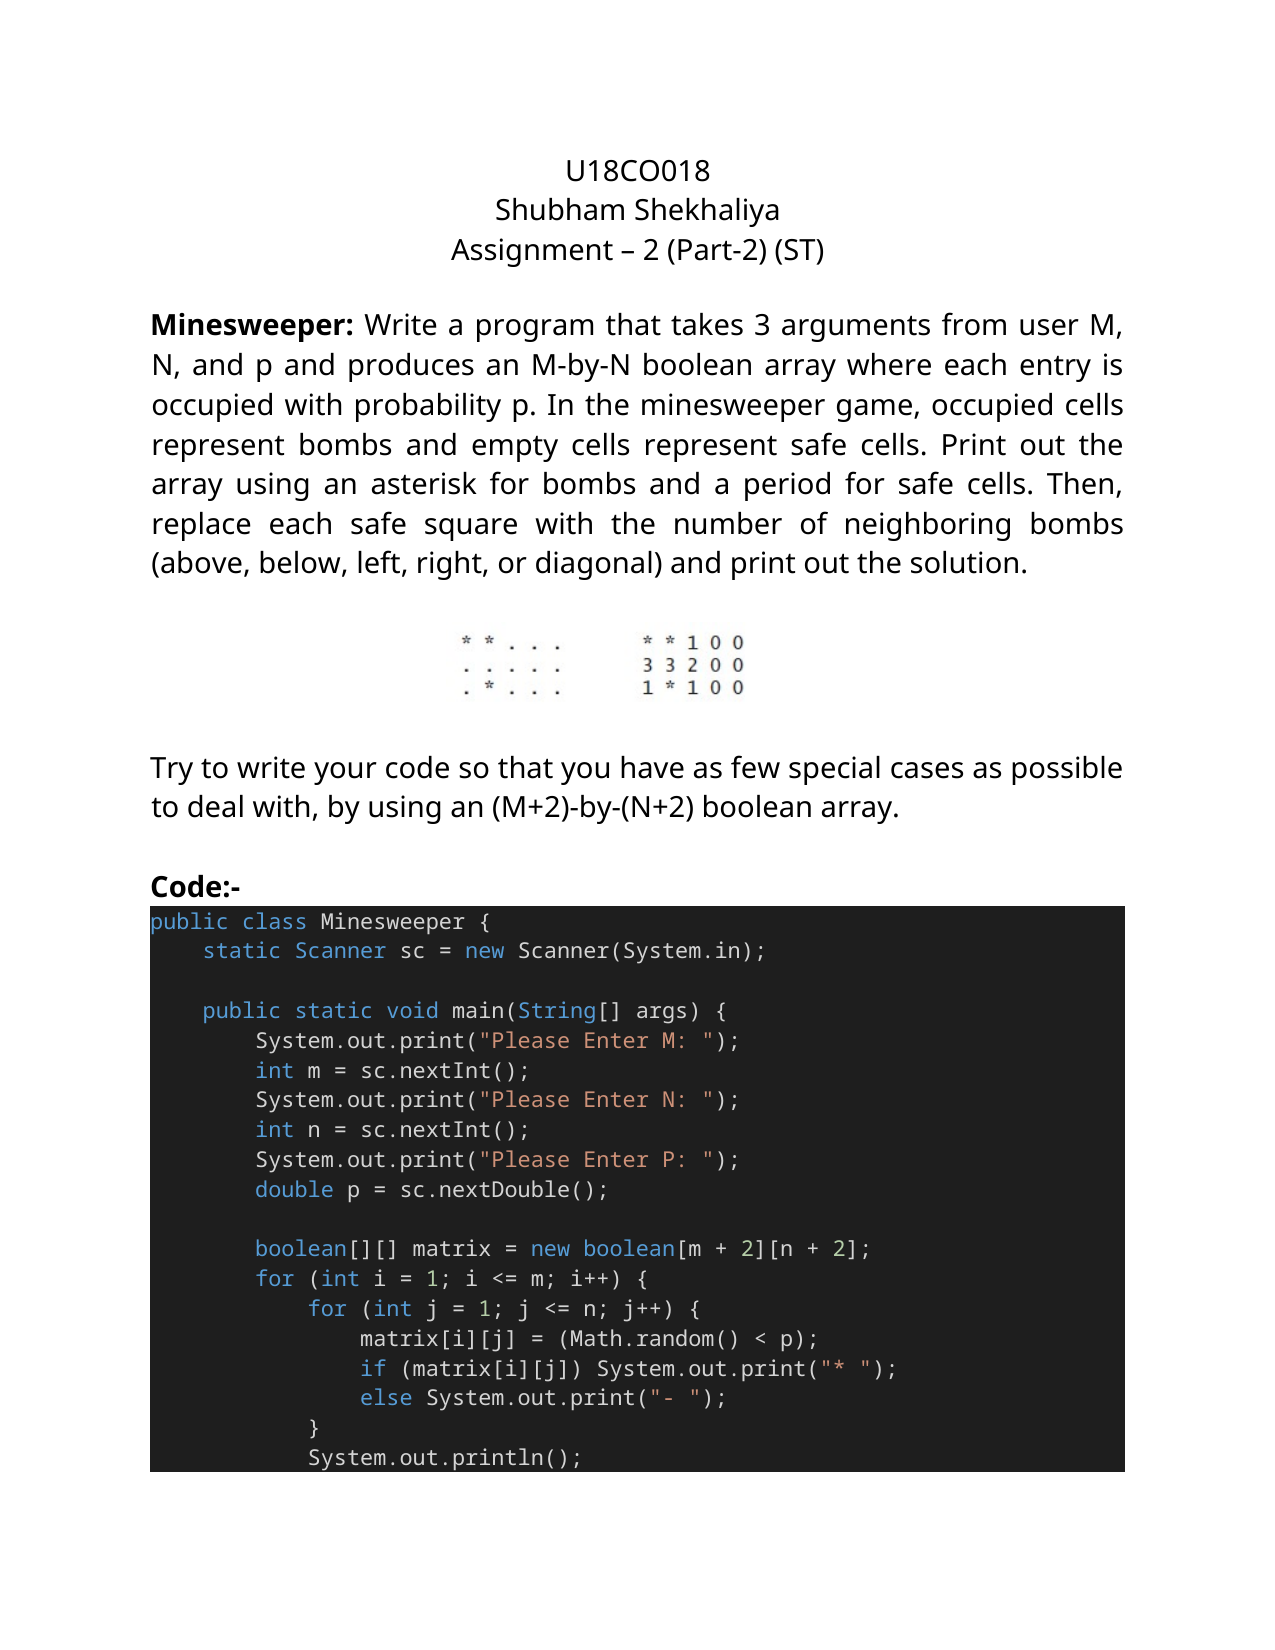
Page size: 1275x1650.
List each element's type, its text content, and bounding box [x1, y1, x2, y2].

text Minesweeper: Write a program that takes 3 arguments from user M, N, and p and produces an M-by-N boolean array where each entry is occupied with probability p. In the minesweeper game, occupied cells represent bombs and empty cells represent safe cells. Print out the array using an asterisk for bombs and a period for safe cells. Then, replace each safe square with the number of neighboring bombs (above, below, left, right, or diagonal) and print out the solution. [150, 305, 1125, 582]
text Code:- [150, 866, 1125, 906]
text public static void main(String[] args) { [150, 995, 1125, 1025]
text System.out.print("Please Enter N: "); [150, 1084, 1125, 1114]
text if (matrix[i][j]) System.out.print("* "); [150, 1352, 1125, 1382]
text System.out.print("Please Enter P: "); [150, 1144, 1125, 1174]
text Assignment – 2 (Part-2) (ST) [150, 229, 1125, 269]
picture [446, 622, 755, 708]
text System.out.print("Please Enter M: "); [150, 1025, 1125, 1054]
text matrix[i][j] = (Math.random() < p); [150, 1323, 1125, 1352]
text int m = sc.nextInt(); [150, 1054, 1125, 1084]
text boolean[][] matrix = new boolean[m + 2][n + 2]; [150, 1233, 1125, 1263]
text Shubham Shekhaliya [150, 190, 1125, 229]
text Try to write your code so that you have as few special cases as possible to deal with, by using an (M+2)-by-(N+2) boolean array. [150, 747, 1125, 826]
text } [150, 1412, 1125, 1442]
text double p = sc.nextDouble(); [150, 1174, 1125, 1203]
text for (int i = 1; i <= m; i++) { [150, 1263, 1125, 1293]
text System.out.println(); [150, 1442, 1125, 1472]
text public class Minesweeper { [150, 906, 1125, 935]
text int n = sc.nextInt(); [150, 1114, 1125, 1144]
text for (int j = 1; j <= n; j++) { [150, 1293, 1125, 1323]
text static Scanner sc = new Scanner(System.in); [150, 935, 1125, 965]
text else System.out.print("- "); [150, 1382, 1125, 1412]
text U18CO018 [150, 150, 1125, 190]
